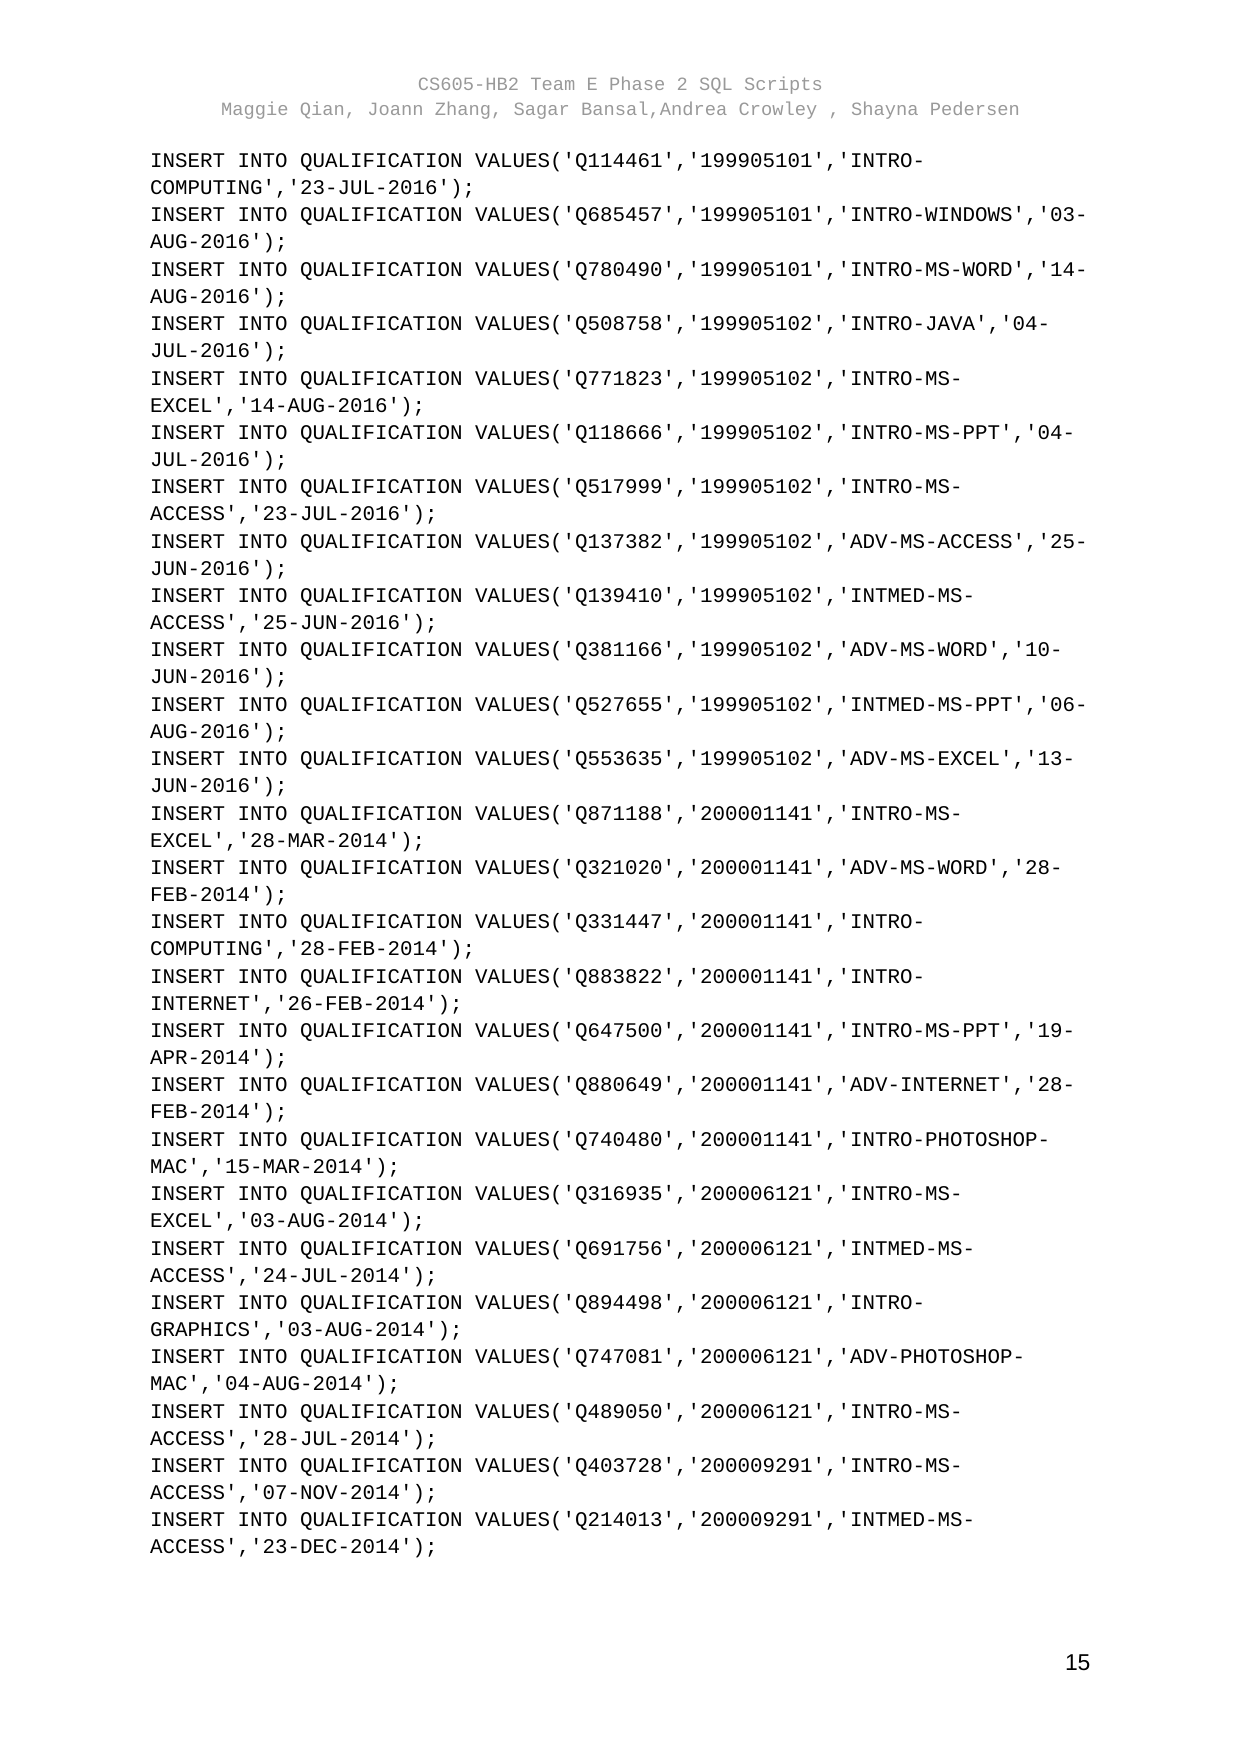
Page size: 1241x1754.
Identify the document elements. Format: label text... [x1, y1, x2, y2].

text INSERT INTO QUALIFICATION VALUES('Q894498','200006121','INTRO-GRAPHICS','03-AUG-2014'); [150, 1292, 1090, 1343]
text INSERT INTO QUALIFICATION VALUES('Q691756','200006121','INTMED-MS-ACCESS','24-JUL-2014'); [150, 1237, 1090, 1288]
text INSERT INTO QUALIFICATION VALUES('Q214013','200009291','INTMED-MS-ACCESS','23-DEC-2014'); [150, 1509, 1090, 1560]
text INSERT INTO QUALIFICATION VALUES('Q137382','199905102','ADV-MS-ACCESS','25-JUN-2016'); [150, 531, 1090, 581]
text INSERT INTO QUALIFICATION VALUES('Q780490','199905101','INTRO-MS-WORD','14-AUG-2016'); [150, 259, 1090, 309]
text INSERT INTO QUALIFICATION VALUES('Q321020','200001141','ADV-MS-WORD','28-FEB-2014'); [150, 857, 1090, 908]
text INSERT INTO QUALIFICATION VALUES('Q883822','200001141','INTRO-INTERNET','26-FEB-2014'); [150, 966, 1090, 1016]
text INSERT INTO QUALIFICATION VALUES('Q647500','200001141','INTRO-MS-PPT','19-APR-2014'); [150, 1020, 1090, 1071]
text INSERT INTO QUALIFICATION VALUES('Q685457','199905101','INTRO-WINDOWS','03-AUG-2016'); [150, 204, 1090, 255]
text INSERT INTO QUALIFICATION VALUES('Q489050','200006121','INTRO-MS-ACCESS','28-JUL-2014'); [150, 1401, 1090, 1451]
text INSERT INTO QUALIFICATION VALUES('Q316935','200006121','INTRO-MS-EXCEL','03-AUG-2014'); [150, 1183, 1090, 1234]
text INSERT INTO QUALIFICATION VALUES('Q740480','200001141','INTRO-PHOTOSHOP-MAC','15-MAR-2014'); [150, 1129, 1090, 1179]
text INSERT INTO QUALIFICATION VALUES('Q508758','199905102','INTRO-JAVA','04-JUL-2016'); [150, 313, 1090, 364]
text INSERT INTO QUALIFICATION VALUES('Q527655','199905102','INTMED-MS-PPT','06-AUG-2016'); [150, 694, 1090, 744]
text INSERT INTO QUALIFICATION VALUES('Q403728','200009291','INTRO-MS-ACCESS','07-NOV-2014'); [150, 1455, 1090, 1506]
text INSERT INTO QUALIFICATION VALUES('Q381166','199905102','ADV-MS-WORD','10-JUN-2016'); [150, 639, 1090, 690]
text INSERT INTO QUALIFICATION VALUES('Q139410','199905102','INTMED-MS-ACCESS','25-JUN-2016'); [150, 585, 1090, 636]
text INSERT INTO QUALIFICATION VALUES('Q118666','199905102','INTRO-MS-PPT','04-JUL-2016'); [150, 422, 1090, 473]
text INSERT INTO QUALIFICATION VALUES('Q553635','199905102','ADV-MS-EXCEL','13-JUN-2016'); [150, 748, 1090, 799]
text INSERT INTO QUALIFICATION VALUES('Q747081','200006121','ADV-PHOTOSHOP-MAC','04-AUG-2014'); [150, 1346, 1090, 1397]
text INSERT INTO QUALIFICATION VALUES('Q517999','199905102','INTRO-MS-ACCESS','23-JUL-2016'); [150, 476, 1090, 527]
text INSERT INTO QUALIFICATION VALUES('Q871188','200001141','INTRO-MS-EXCEL','28-MAR-2014'); [150, 802, 1090, 853]
text INSERT INTO QUALIFICATION VALUES('Q771823','199905102','INTRO-MS-EXCEL','14-AUG-2016'); [150, 367, 1090, 418]
text INSERT INTO QUALIFICATION VALUES('Q114461','199905101','INTRO-COMPUTING','23-JUL-2016'); [150, 150, 1090, 201]
text INSERT INTO QUALIFICATION VALUES('Q331447','200001141','INTRO-COMPUTING','28-FEB-2014'); [150, 911, 1090, 962]
text INSERT INTO QUALIFICATION VALUES('Q880649','200001141','ADV-INTERNET','28-FEB-2014'); [150, 1074, 1090, 1125]
